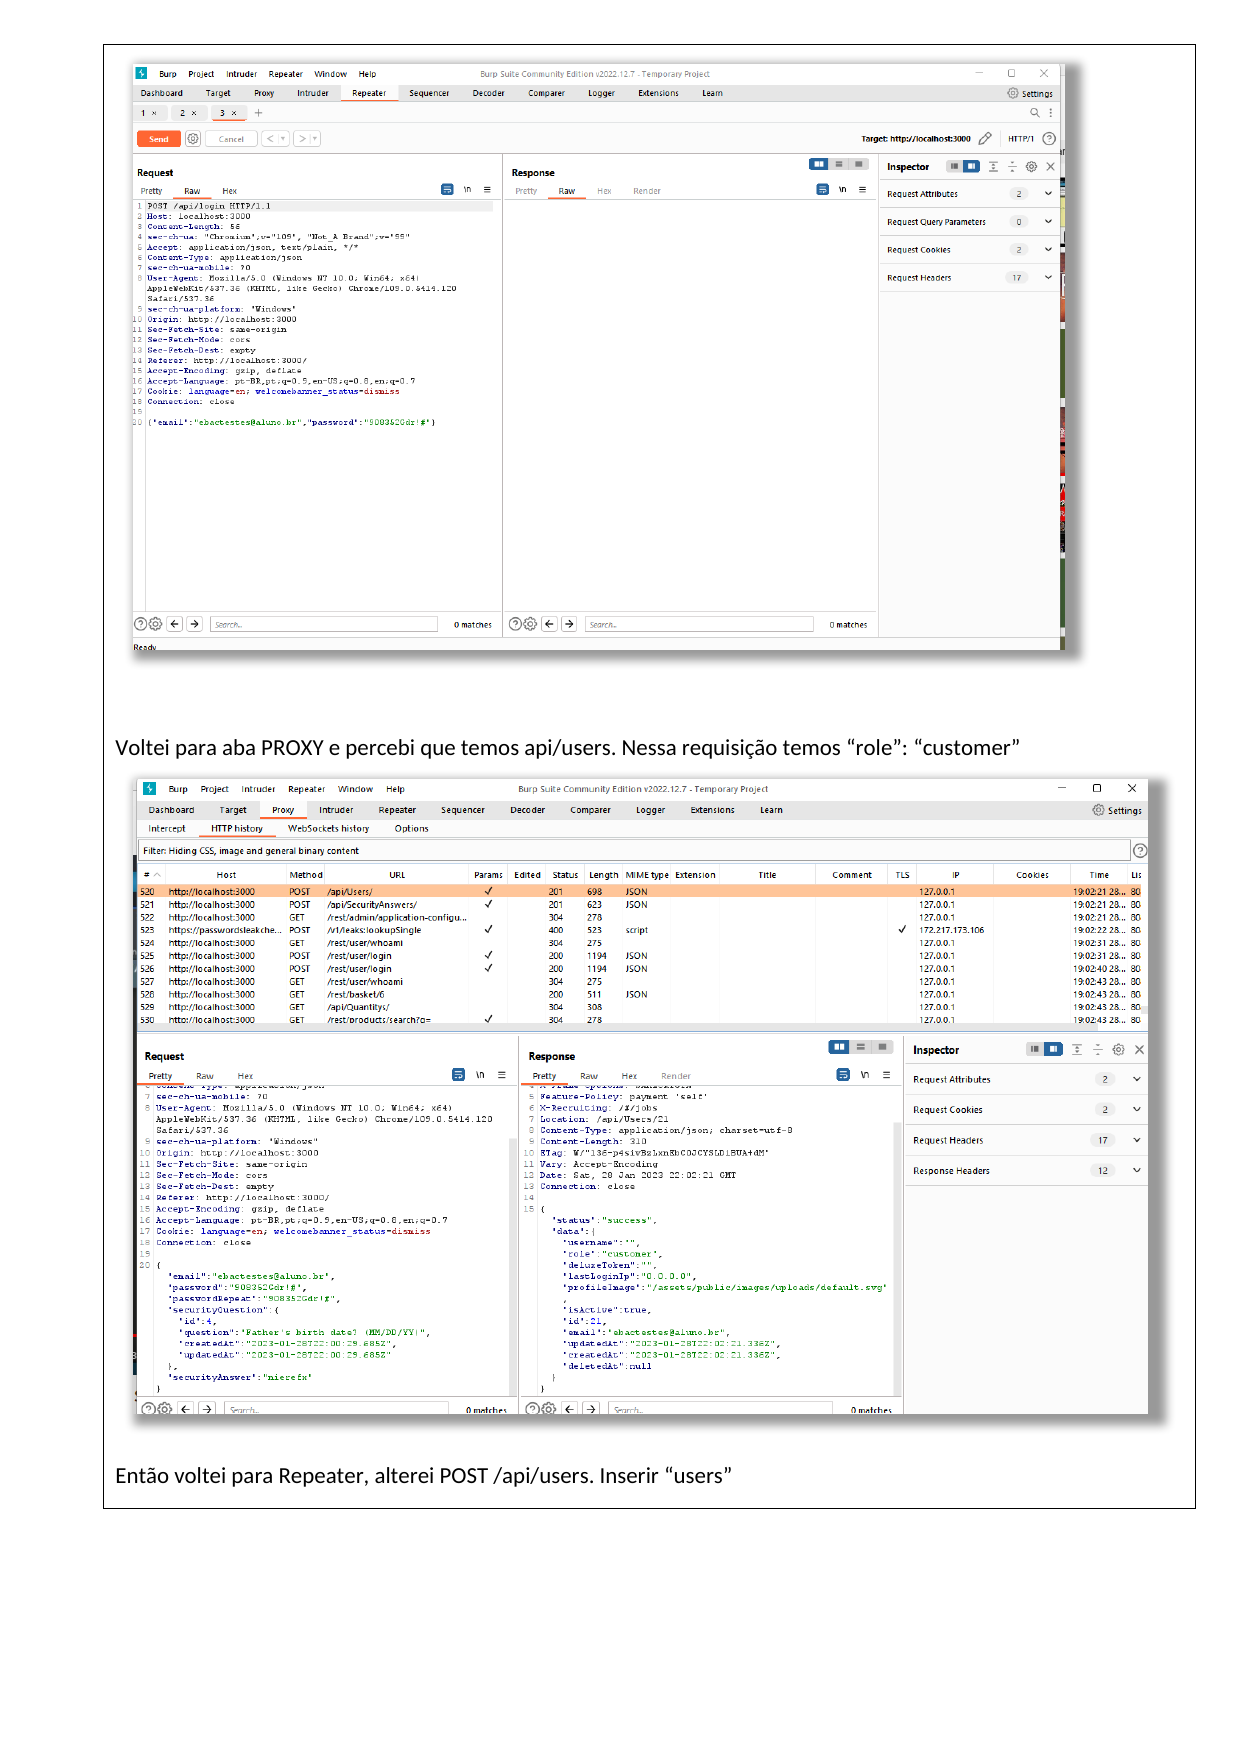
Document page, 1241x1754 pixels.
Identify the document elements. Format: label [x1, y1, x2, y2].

picture [133, 64, 1065, 650]
picture [133, 779, 1148, 1414]
table_cell [104, 45, 1195, 1508]
